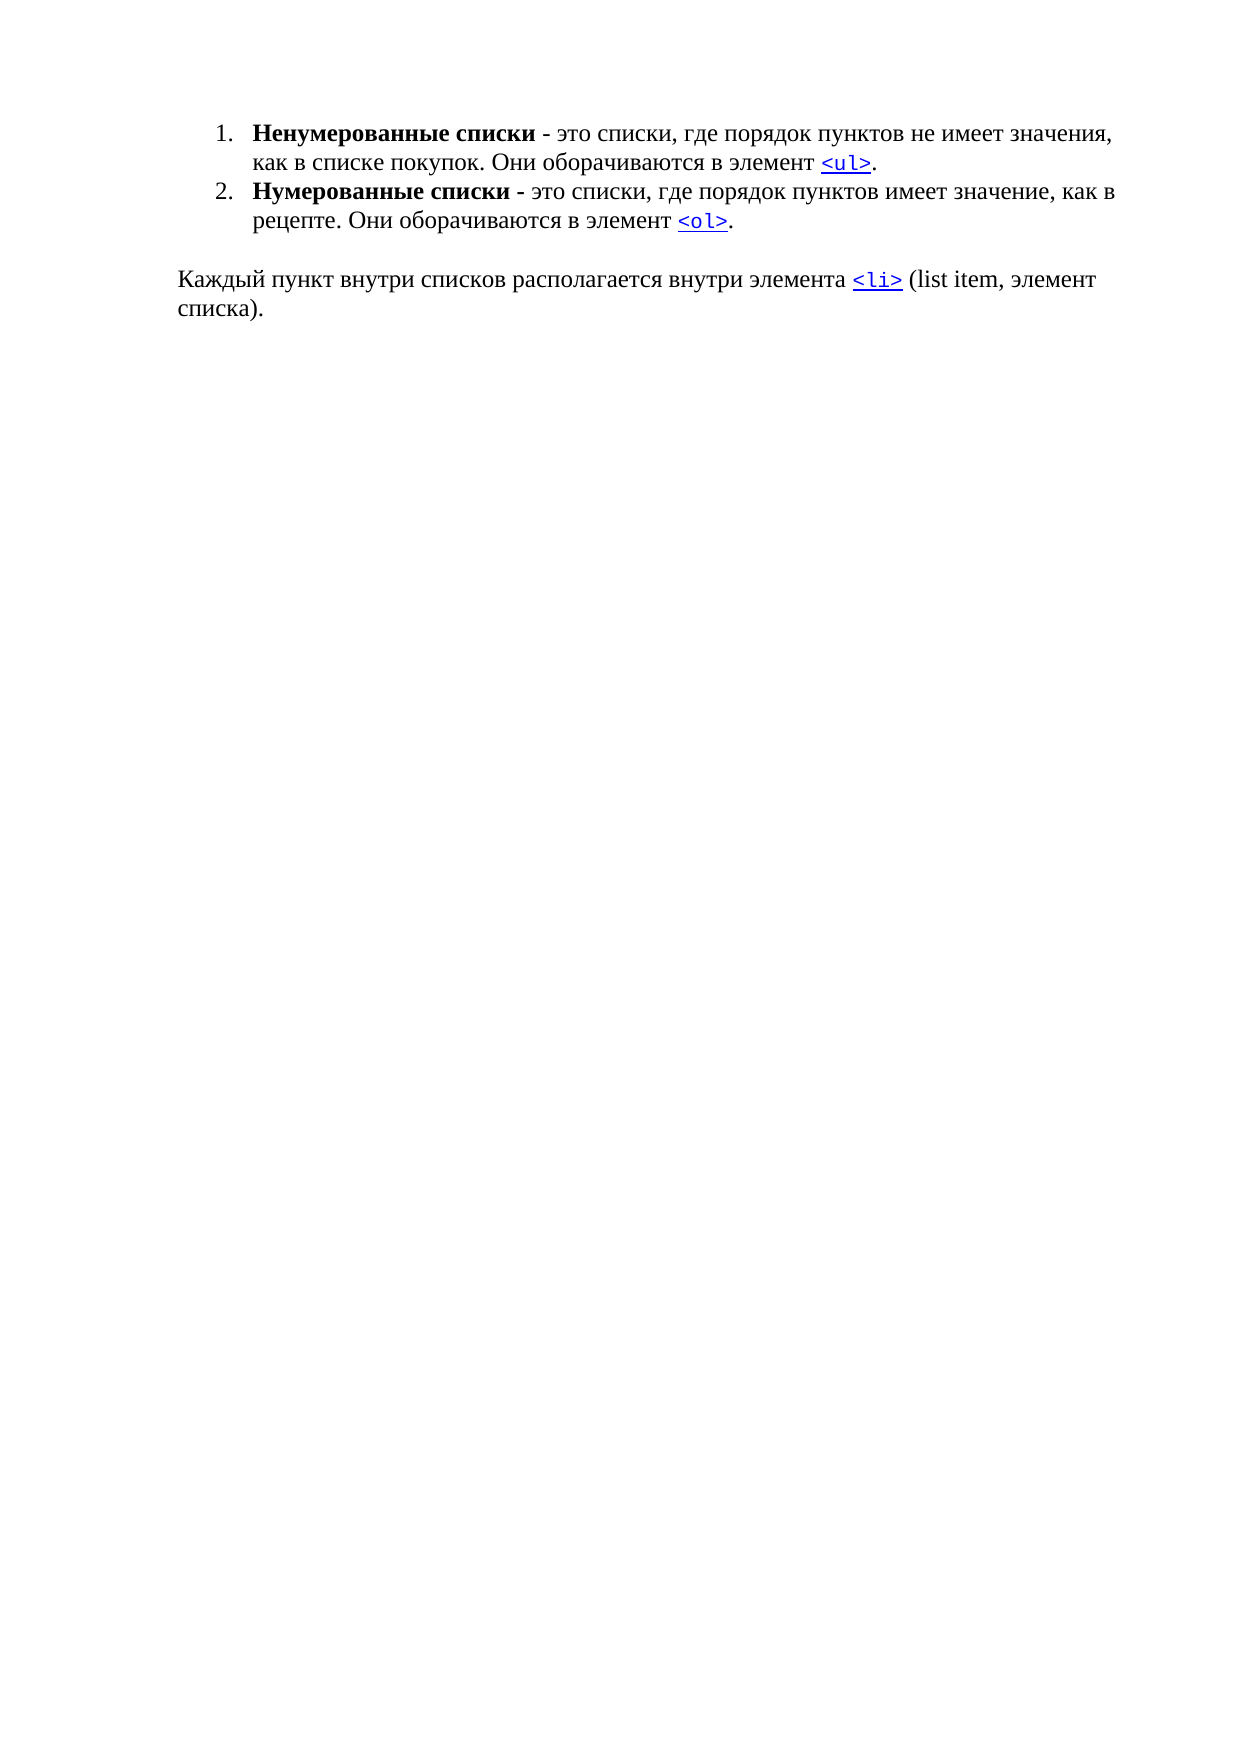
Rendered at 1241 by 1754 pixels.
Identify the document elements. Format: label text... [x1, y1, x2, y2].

list Нумерованные списки - это списки, где порядок пунктов имеет значение, как в рецепте. Они оборачиваются в элемент <ol>. [215, 176, 1152, 235]
list Ненумерованные списки - это списки, где порядок пунктов не имеет значения, как в списке покупок. Они оборачиваются в элемент <ul>. [215, 118, 1152, 176]
text Каждый пункт внутри списков располагается внутри элемента <li> (list item, элемент списка). [177, 264, 1152, 322]
